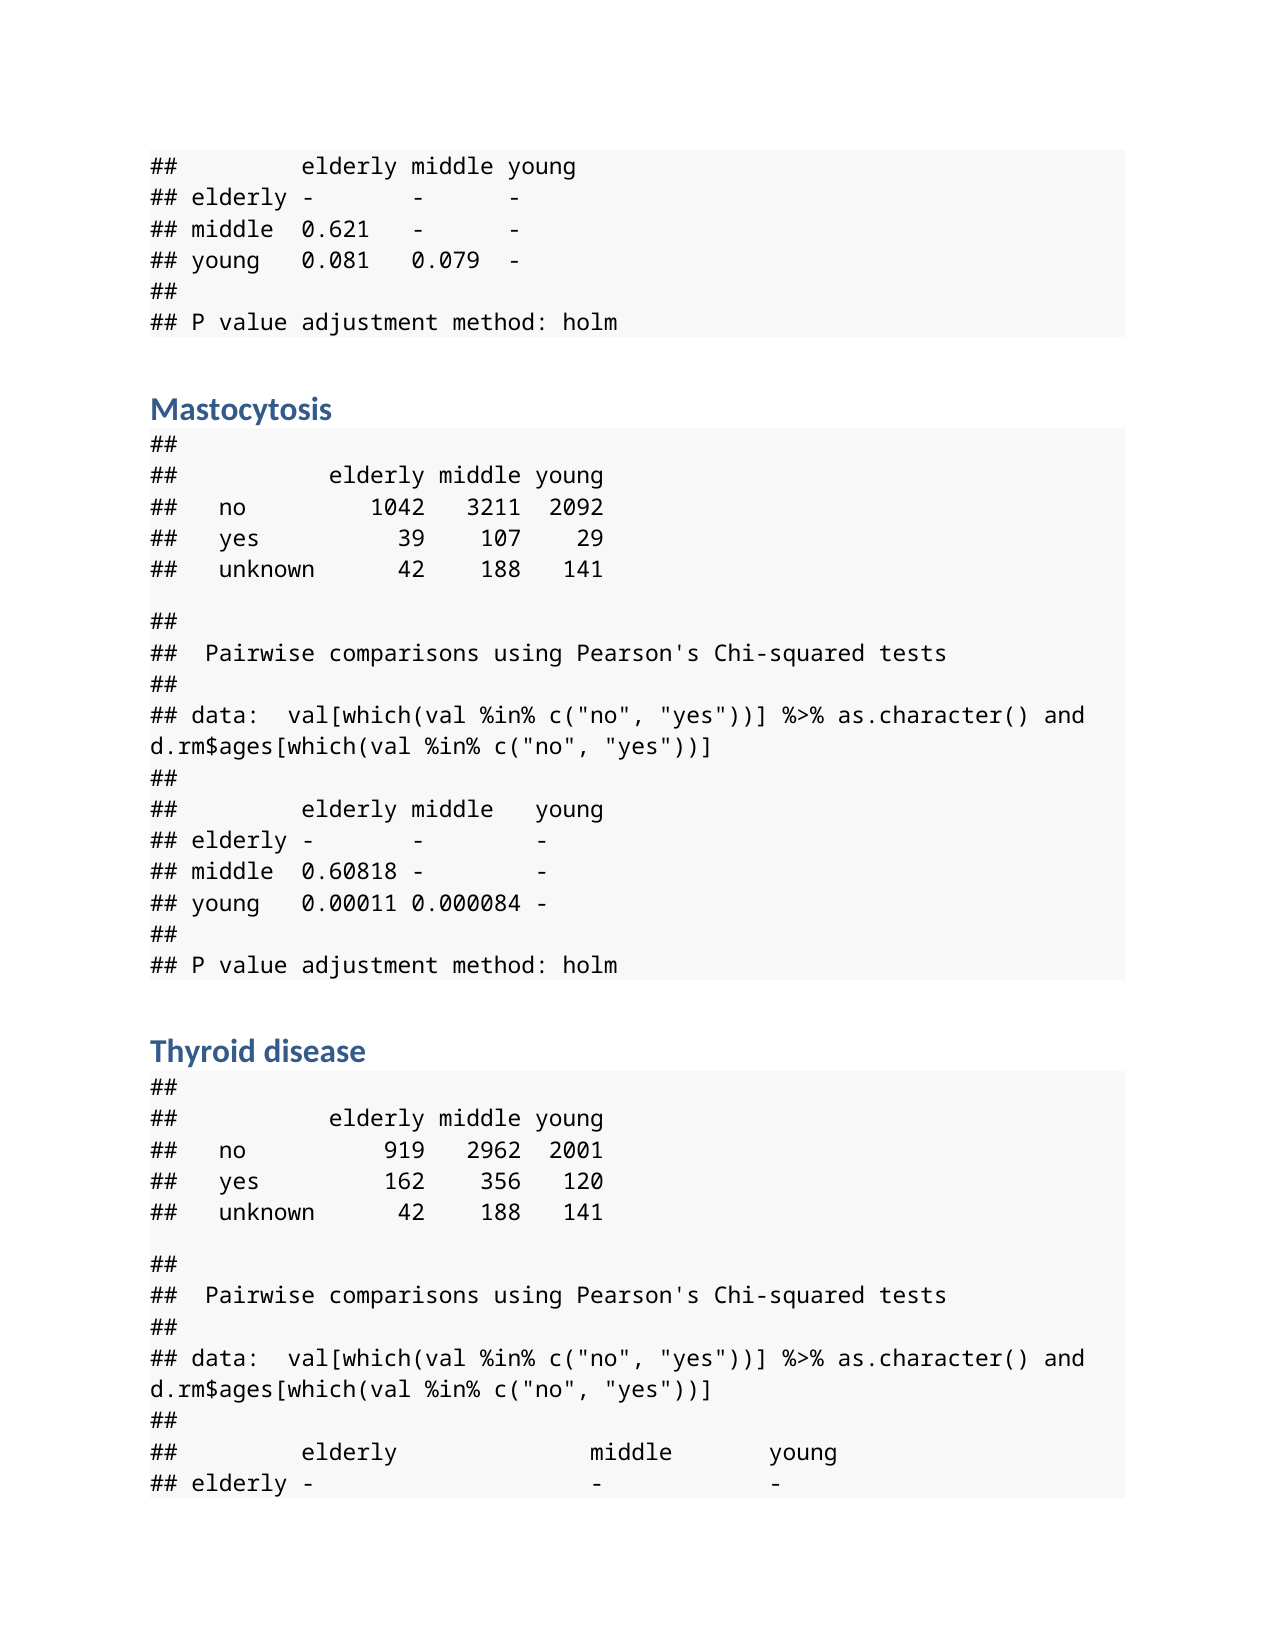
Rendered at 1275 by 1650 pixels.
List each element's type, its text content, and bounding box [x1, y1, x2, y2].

subtitle Mastocytosis [150, 387, 1125, 428]
text ## ## elderly middle young ## no 1042 3211 2092 ## yes 39 107 29 ## unknown 42 188 141 [150, 428, 1125, 584]
text ## ## Pairwise comparisons using Pearson's Chi-squared tests ## ## data: val[which(val %in% c("no", "yes"))] %>% as.character() and d.rm$ages[which(val %in% c("no", "yes"))] ## ## elderly middle young ## elderly - - - ## middle 0.60818 - - ## young 0.00011 0.000084 - ## ## P value adjustment method: holm [150, 605, 1125, 980]
subtitle Thyroid disease [150, 1030, 1125, 1071]
text ## ## elderly middle young ## no 919 2962 2001 ## yes 162 356 120 ## unknown 42 188 141 [150, 1071, 1125, 1227]
